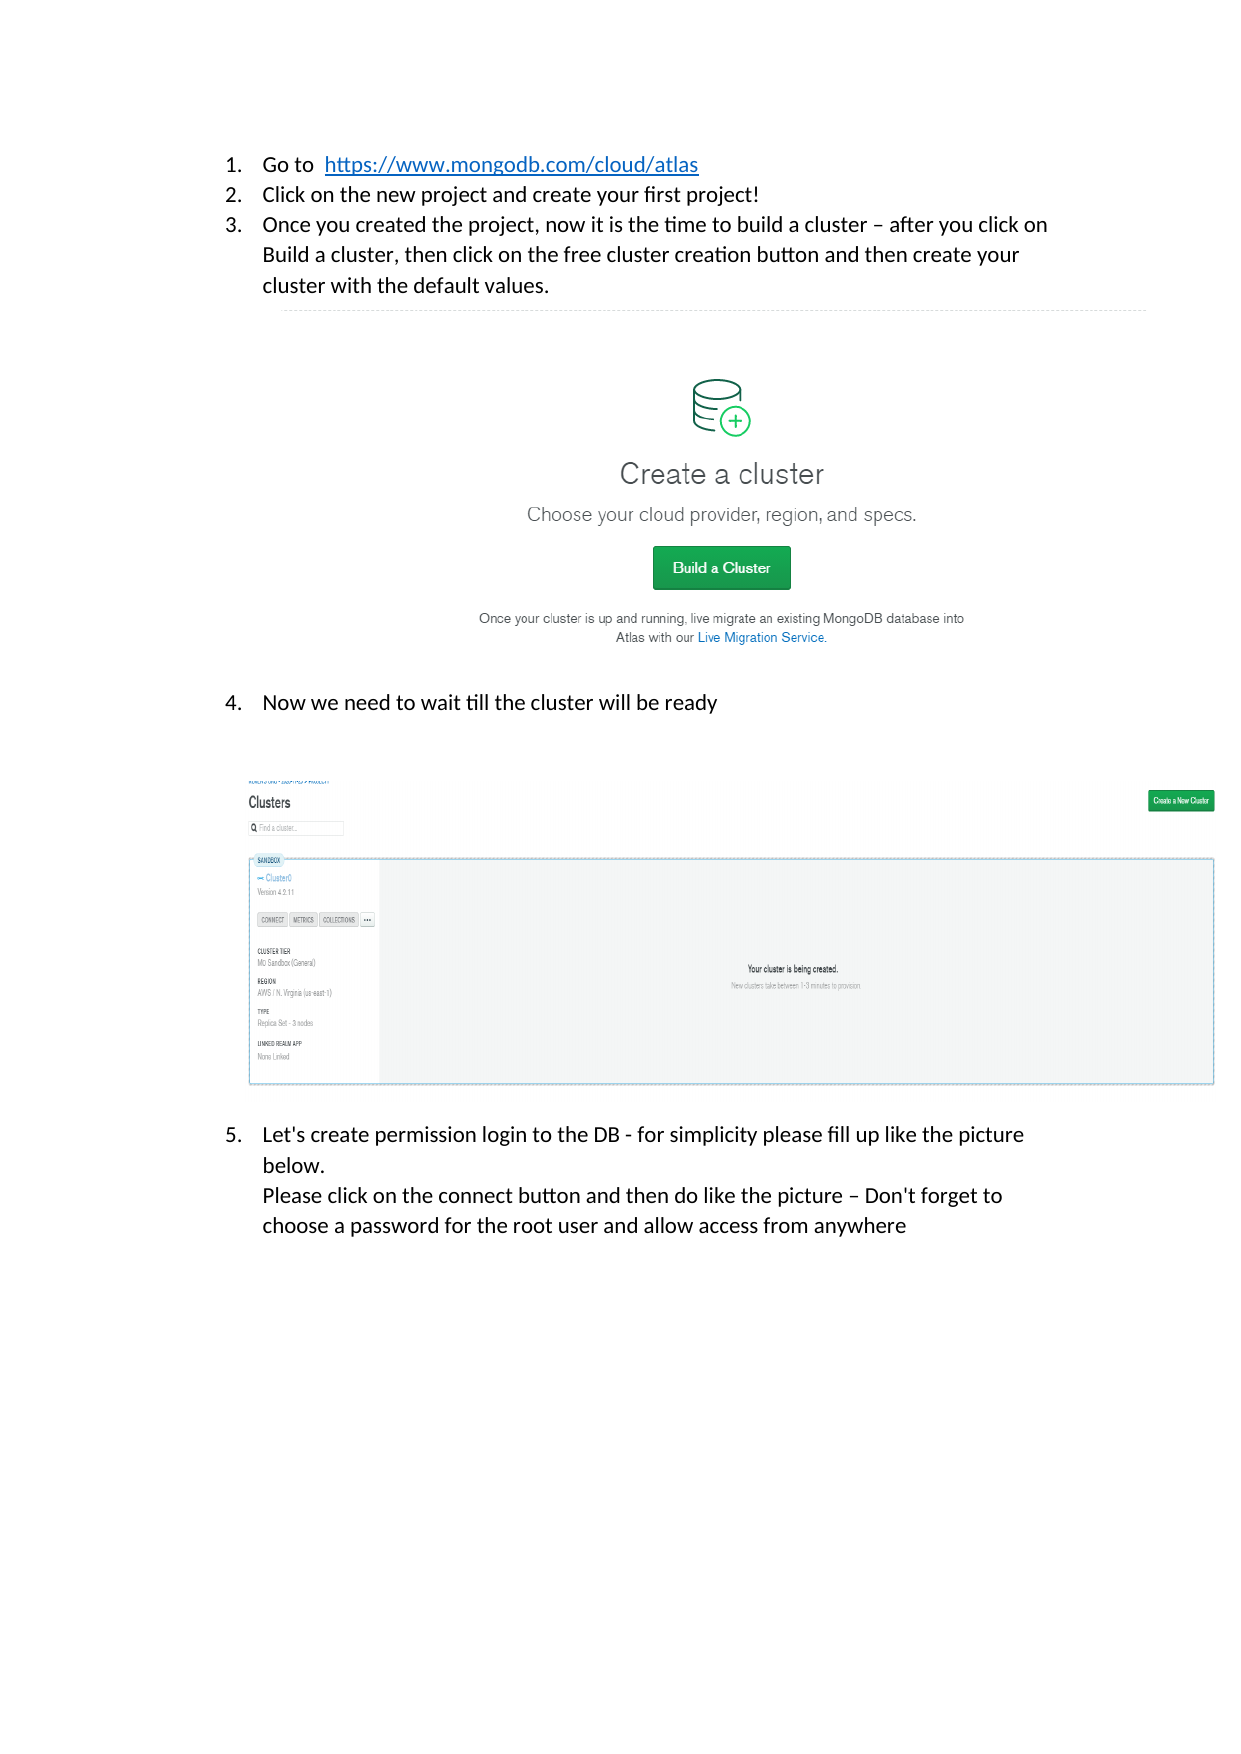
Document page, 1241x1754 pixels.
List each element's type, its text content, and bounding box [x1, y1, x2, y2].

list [225, 1121, 1053, 1239]
list Click on the new project and create your first project! [225, 180, 1053, 208]
list Go to https://www.mongodb.com/cloud/atlas [225, 150, 1053, 178]
list Once you created the project, now it is the time to build a cluster – after you click on Build a cluster, then click on the free cluster creation button and then create your cluster with the default values. [225, 210, 1053, 686]
list Now we need to wait till the cluster will be ready [225, 688, 1053, 716]
